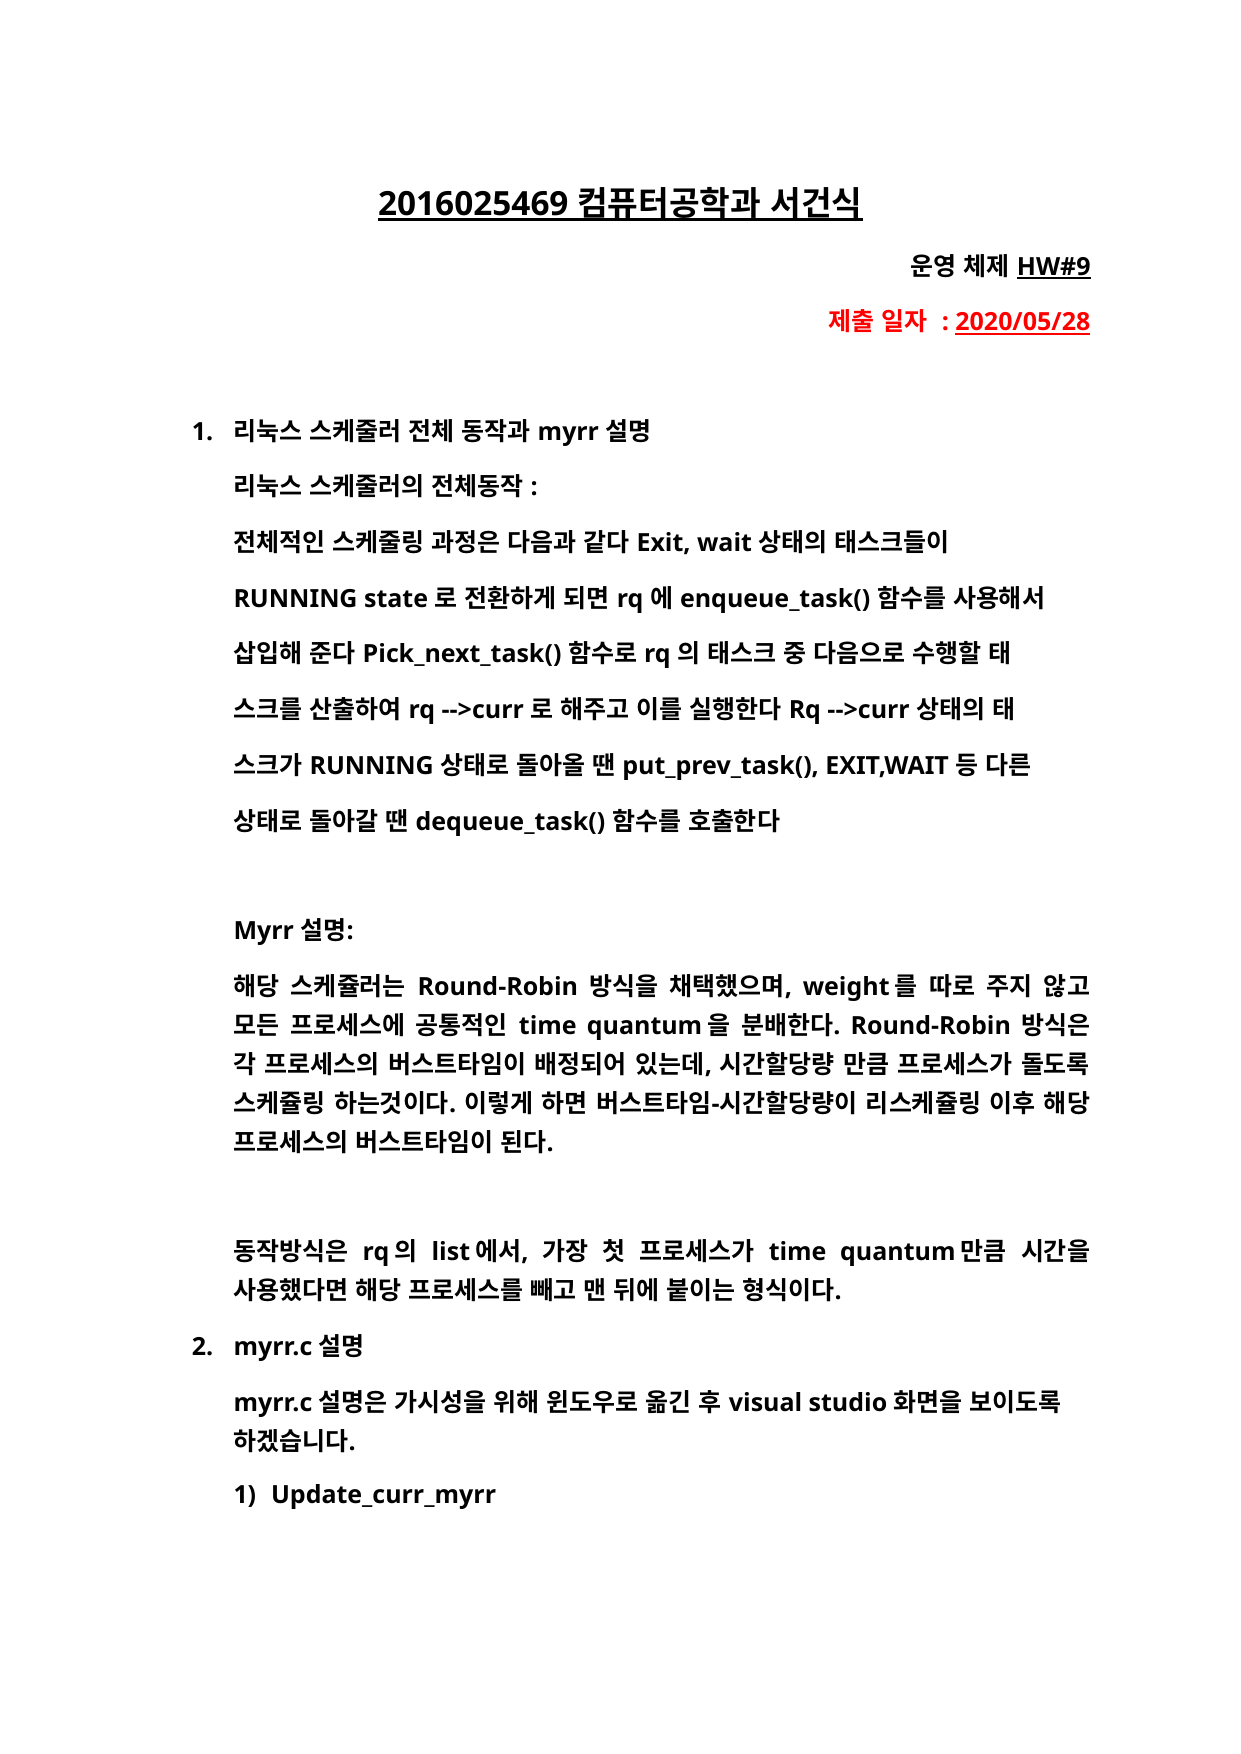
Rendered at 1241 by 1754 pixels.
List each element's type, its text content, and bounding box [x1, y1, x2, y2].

list 스크를 산출하여 rq -->curr 로 해주고 이를 실행한다 Rq -->curr 상태의 태 [233, 690, 1090, 726]
list 스크가 RUNNING 상태로 돌아올 땐 put_prev_task(), EXIT,WAIT 등 다른 [233, 745, 1090, 782]
list 상태로 돌아갈 땐 dequeue_task() 함수를 호출한다 [233, 801, 1090, 837]
list 해당 스케쥴러는 Round-Robin 방식을 채택했으며, weight를 따로 주지 않고 모든 프로세스에 공통적인 time quantum을 분배한다. Round-Robin 방식은 각 프로세스의 버스트타임이 배정되어 있는데, 시간할당량 만큼 프로세스가 돌도록 스케쥴링 하는것이다. 이렇게 하면 버스트타임-시간할당량이 리스케쥴링 이후 해당 프로세스의 버스트타임이 된다. [233, 966, 1090, 1158]
text 2016025469 컴퓨터공학과 서건식 [150, 177, 1090, 226]
list 리눅스 스케줄러의 전체동작 : [233, 467, 1090, 503]
list Myrr 설명: [233, 910, 1090, 947]
text 운영 체제 HW#9 [150, 246, 1090, 282]
text 제출 일자 : 2020/05/28 [150, 302, 1090, 338]
list RUNNING state 로 전환하게 되면 rq 에 enqueue_task() 함수를 사용해서 [233, 578, 1090, 614]
list Update_curr_myrr [233, 1477, 1090, 1511]
list 동작방식은 rq의 list에서, 가장 첫 프로세스가 time quantum만큼 시간을 사용했다면 해당 프로세스를 빼고 맨 뒤에 붙이는 형식이다. [233, 1231, 1090, 1307]
list 리눅스 스케줄러 전체 동작과 myrr 설명 [192, 411, 1090, 447]
list 삽입해 준다 Pick_next_task() 함수로 rq 의 태스크 중 다음으로 수행할 태 [233, 634, 1090, 670]
list myrr.c 설명 [192, 1326, 1090, 1362]
list 전체적인 스케줄링 과정은 다음과 같다 Exit, wait 상태의 태스크들이 [233, 522, 1090, 559]
text myrr.c 설명은 가시성을 위해 윈도우로 옮긴 후 visual studio 화면을 보이도록 하겠습니다. [233, 1382, 1090, 1457]
